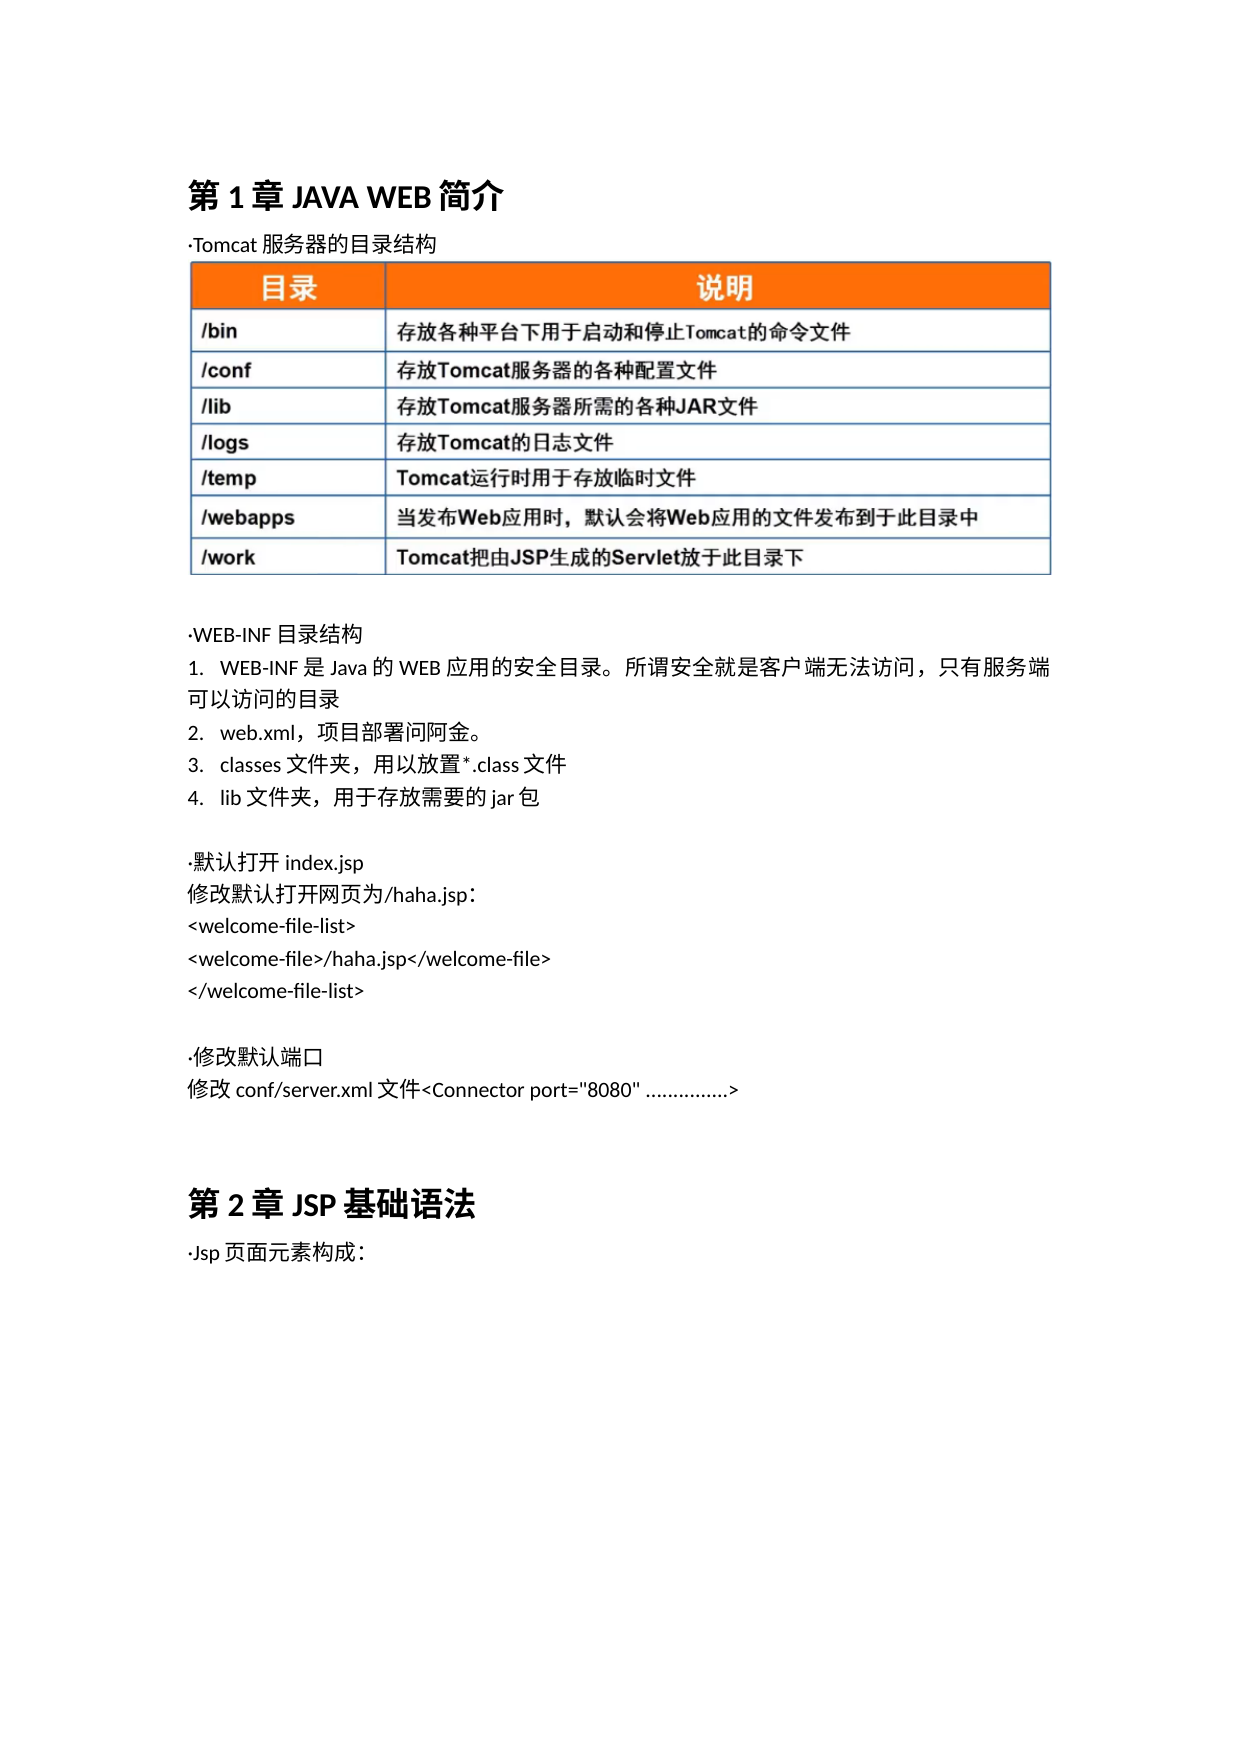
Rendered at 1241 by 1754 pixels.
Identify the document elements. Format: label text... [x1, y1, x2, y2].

list 修改conf/server.xml文件<Connector port="8080" ...............> [187, 1072, 1053, 1104]
picture [187, 259, 1052, 575]
list ·默认打开index.jsp [187, 844, 1053, 877]
text 第1章 JAVA WEB简介 [187, 162, 1053, 227]
list 修改默认打开网页为/haha.jsp： [187, 877, 1053, 909]
list ·修改默认端口 [187, 1039, 1053, 1072]
text ·Tomcat服务器的目录结构 [187, 227, 1053, 259]
list <welcome-file>/haha.jsp</welcome-file> [187, 942, 1053, 974]
list <welcome-file-list> [187, 909, 1053, 942]
list 第2章 JSP基础语法 [187, 1169, 1053, 1234]
list lib文件夹，用于存放需要的jar包 [187, 779, 1053, 812]
text ·WEB-INF目录结构 [187, 617, 1053, 649]
list </welcome-file-list> [187, 974, 1053, 1007]
list WEB-INF是Java的WEB应用的安全目录。所谓安全就是客户端无法访问，只有服务端可以访问的目录 [187, 649, 1053, 714]
list web.xml，项目部署问阿金。 [187, 714, 1053, 747]
list ·Jsp页面元素构成： [187, 1234, 1053, 1267]
list classes文件夹，用以放置*.class文件 [187, 747, 1053, 779]
